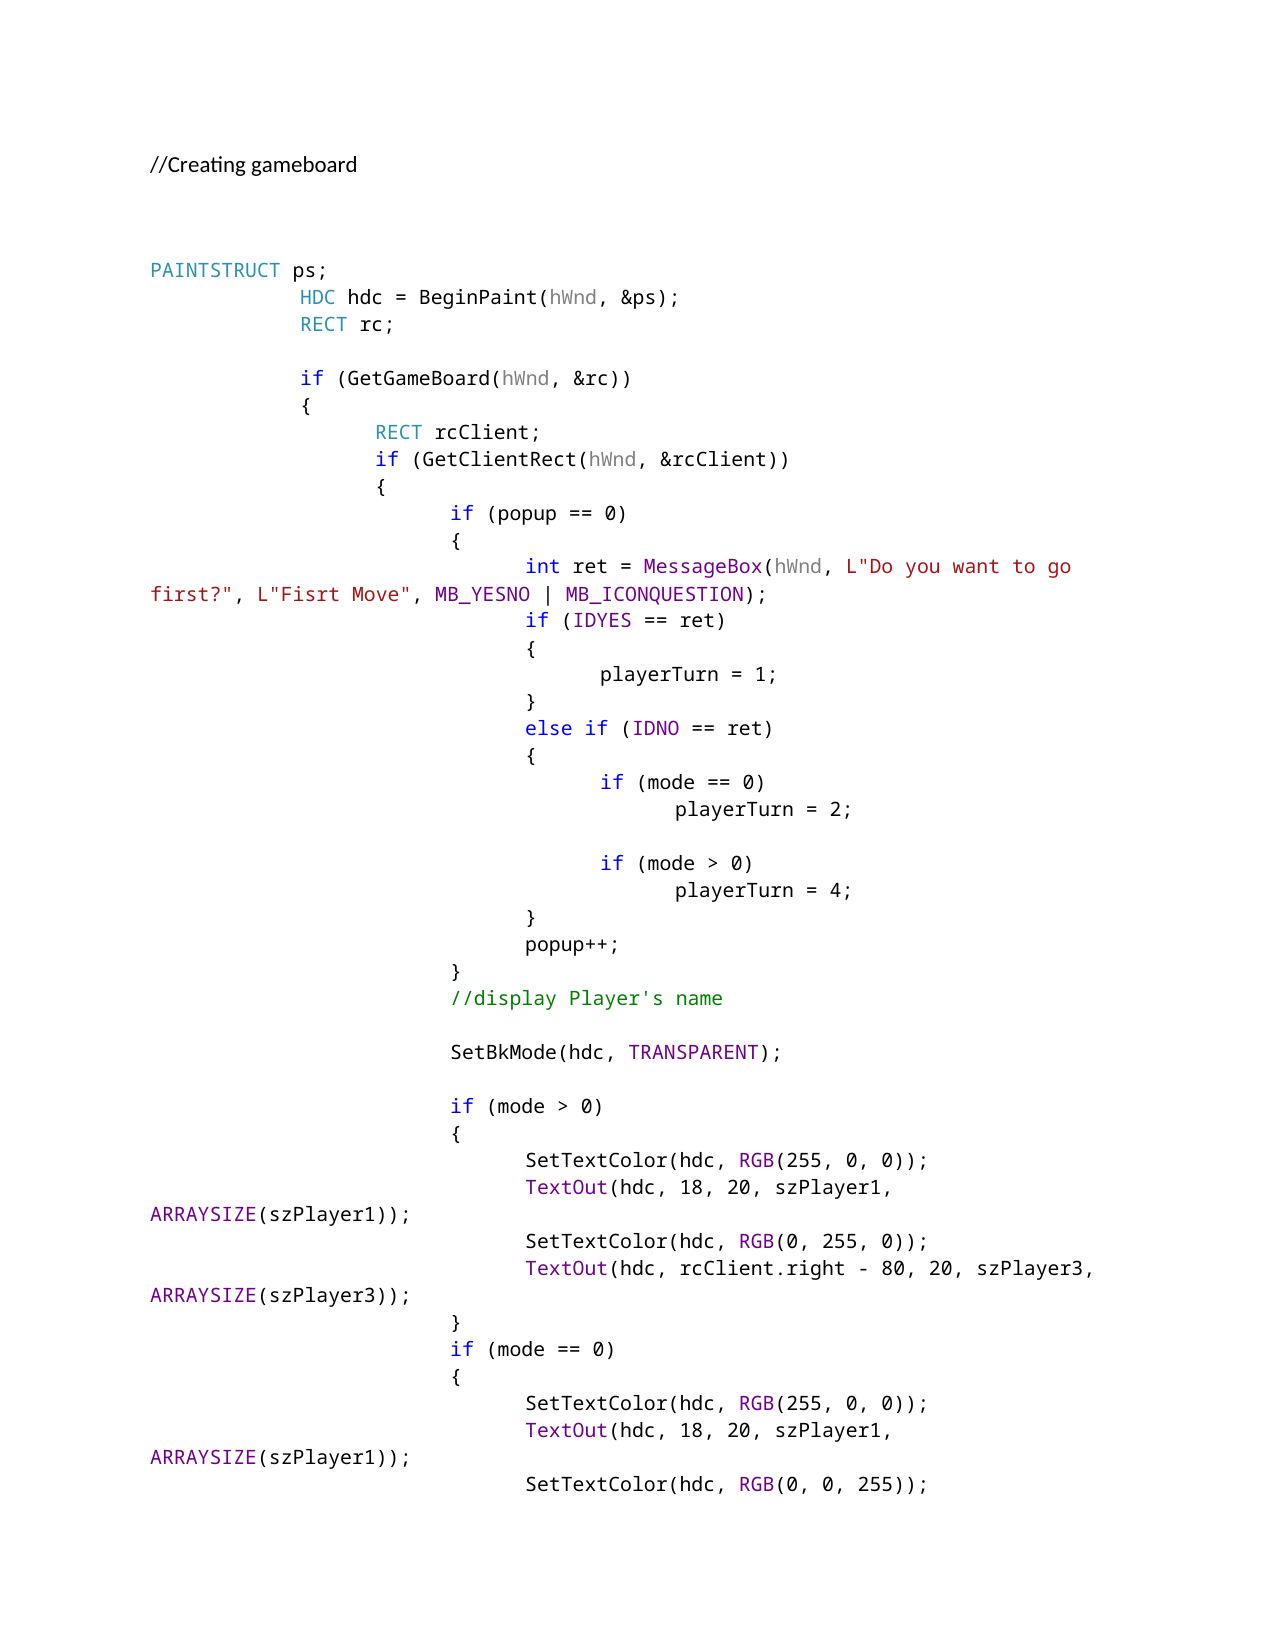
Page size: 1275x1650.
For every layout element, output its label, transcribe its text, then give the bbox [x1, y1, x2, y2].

text TextOut(hdc, 18, 20, szPlayer1, ARRAYSIZE(szPlayer1)); [150, 1173, 1125, 1227]
text //display Player's name [150, 984, 1125, 1011]
text popup++; [150, 931, 1125, 957]
text } [150, 903, 1125, 931]
text playerTurn = 2; [150, 796, 1125, 823]
text //Creating gameboard [150, 150, 1125, 178]
text SetTextColor(hdc, RGB(255, 0, 0)); [150, 1389, 1125, 1416]
text if (mode == 0) [150, 769, 1125, 796]
text if (mode > 0) [150, 1092, 1125, 1119]
text else if (IDNO == ret) [150, 715, 1125, 742]
text SetTextColor(hdc, RGB(0, 0, 255)); [150, 1470, 1125, 1497]
text } [150, 1308, 1125, 1335]
text { [150, 1119, 1125, 1146]
text { [150, 634, 1125, 661]
text } [150, 957, 1125, 984]
text { [150, 391, 1125, 418]
text int ret = MessageBox(hWnd, L"Do you want to go first?", L"Fisrt Move", MB_YESNO | MB_ICONQUESTION); [150, 553, 1125, 607]
text if (mode == 0) [150, 1335, 1125, 1362]
text { [150, 526, 1125, 553]
text if (GetGameBoard(hWnd, &rc)) [150, 364, 1125, 391]
text if (GetClientRect(hWnd, &rcClient)) [150, 445, 1125, 472]
text playerTurn = 1; [150, 661, 1125, 688]
text SetTextColor(hdc, RGB(0, 255, 0)); [150, 1227, 1125, 1254]
text HDC hdc = BeginPaint(hWnd, &ps); [150, 283, 1125, 310]
text if (mode > 0) [150, 849, 1125, 877]
text playerTurn = 4; [150, 877, 1125, 903]
text { [150, 472, 1125, 499]
text PAINTSTRUCT ps; [150, 256, 1125, 283]
text { [150, 742, 1125, 769]
text SetBkMode(hdc, TRANSPARENT); [150, 1038, 1125, 1065]
text TextOut(hdc, rcClient.right - 80, 20, szPlayer3, ARRAYSIZE(szPlayer3)); [150, 1254, 1125, 1308]
text if (popup == 0) [150, 499, 1125, 526]
text SetTextColor(hdc, RGB(255, 0, 0)); [150, 1146, 1125, 1173]
text TextOut(hdc, 18, 20, szPlayer1, ARRAYSIZE(szPlayer1)); [150, 1416, 1125, 1470]
text RECT rc; [150, 310, 1125, 337]
text RECT rcClient; [150, 418, 1125, 445]
text } [150, 688, 1125, 715]
text { [150, 1362, 1125, 1389]
text if (IDYES == ret) [150, 607, 1125, 634]
